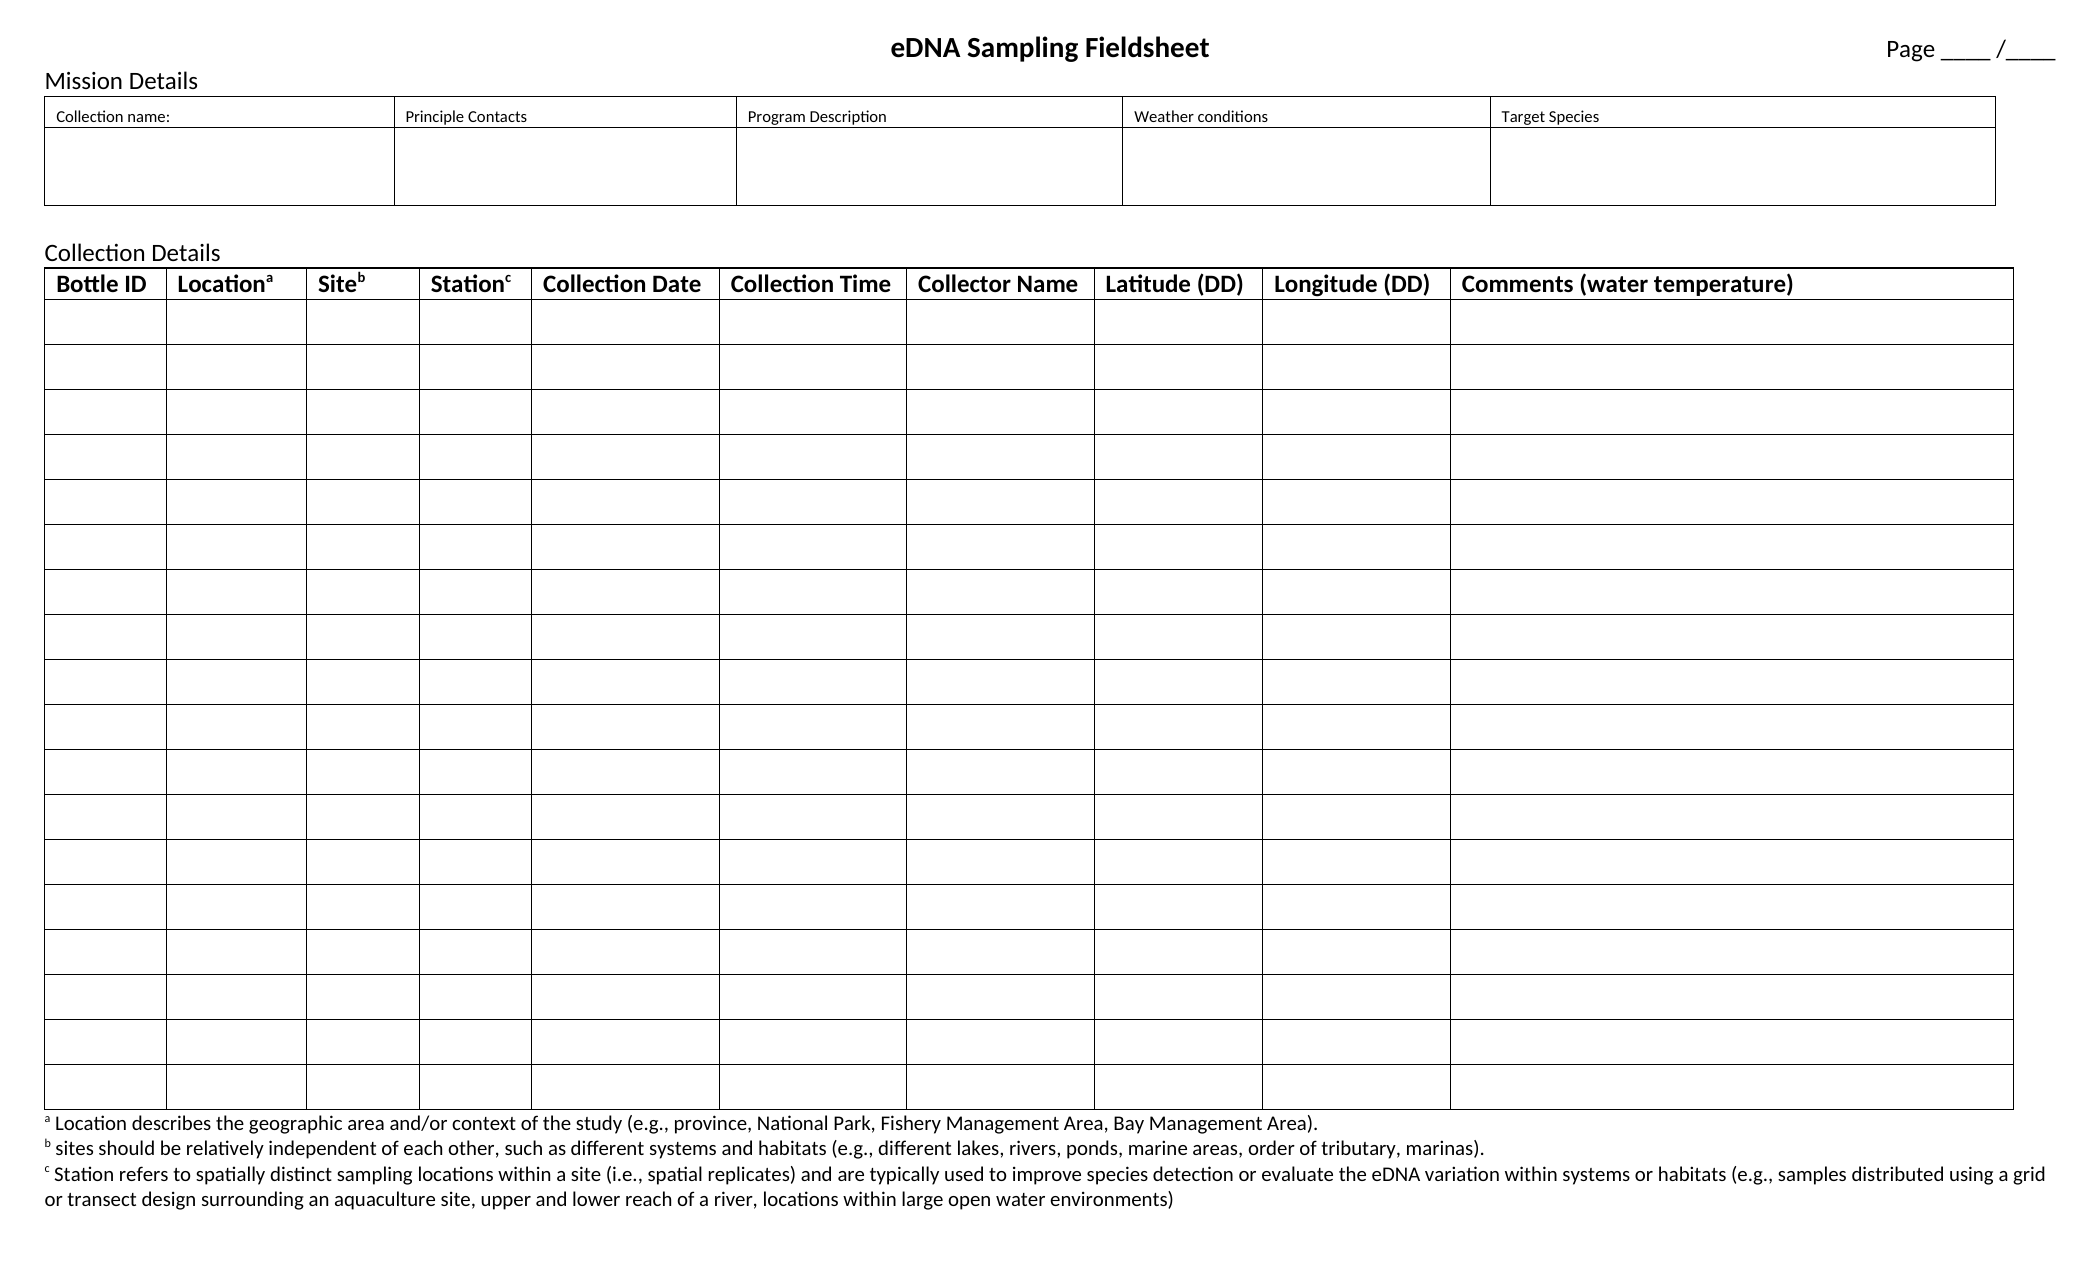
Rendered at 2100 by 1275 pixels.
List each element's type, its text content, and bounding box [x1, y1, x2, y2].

table_cell [1095, 390, 1262, 434]
table_header Principle Contacts [395, 97, 736, 127]
table_cell [907, 525, 1094, 569]
table_cell [307, 750, 419, 794]
table_header Stationc [420, 269, 531, 299]
table_cell [1451, 930, 2013, 974]
table_header Latitude (DD) [1095, 269, 1262, 299]
table_cell [45, 390, 166, 434]
table_cell [420, 930, 531, 974]
table_cell [532, 345, 719, 389]
table_cell [420, 660, 531, 704]
table_cell [307, 390, 419, 434]
table_cell [45, 570, 166, 614]
table_cell [307, 1020, 419, 1064]
table_cell [1095, 615, 1262, 659]
table_cell [1095, 885, 1262, 929]
table_cell [307, 570, 419, 614]
text Collection Details [44, 237, 2056, 267]
table_cell [395, 128, 736, 205]
table_cell [45, 750, 166, 794]
table_cell [1263, 615, 1450, 659]
table_cell [720, 975, 906, 1019]
table_cell [1263, 975, 1450, 1019]
table_cell [720, 660, 906, 704]
table_cell [532, 705, 719, 749]
table_cell [45, 480, 166, 524]
table_header Longitude (DD) [1263, 269, 1450, 299]
table_cell [307, 615, 419, 659]
table_cell [307, 1065, 419, 1109]
table_cell [420, 1020, 531, 1064]
table_cell [720, 615, 906, 659]
table_cell [167, 840, 306, 884]
table_cell [167, 1020, 306, 1064]
table_cell [907, 660, 1094, 704]
table_cell [167, 930, 306, 974]
table_cell [167, 570, 306, 614]
table_cell [907, 705, 1094, 749]
table_cell [1263, 1020, 1450, 1064]
table_cell [907, 795, 1094, 839]
table_cell [45, 345, 166, 389]
table_cell [1263, 525, 1450, 569]
table_cell [167, 705, 306, 749]
table_cell [45, 660, 166, 704]
table_cell [420, 615, 531, 659]
table_cell [1451, 300, 2013, 344]
table_cell [167, 660, 306, 704]
table_cell [1095, 345, 1262, 389]
table_cell [1451, 390, 2013, 434]
table_cell [720, 525, 906, 569]
table_cell [1095, 975, 1262, 1019]
table_cell [1263, 390, 1450, 434]
table_cell [1123, 128, 1490, 205]
table_cell [532, 435, 719, 479]
table_cell [1095, 435, 1262, 479]
table_cell [1263, 795, 1450, 839]
table_cell [532, 975, 719, 1019]
table_cell [532, 840, 719, 884]
table_cell [1095, 570, 1262, 614]
table_header Collection Time [720, 269, 906, 299]
table_cell [307, 345, 419, 389]
text c Station refers to spatially distinct sampling locations within a site (i.e., spatial replicates) and are typically used to improve species detection or evaluate the eDNA variation within systems or habitats (e.g., samples distributed using a grid or transect design surrounding an aquaculture site, upper and lower reach of a river, locations within large open water environments) [44, 1161, 2056, 1212]
table_cell [1263, 750, 1450, 794]
table_cell [167, 480, 306, 524]
table_cell [1451, 660, 2013, 704]
table_cell [420, 525, 531, 569]
table_cell [532, 795, 719, 839]
table_cell [167, 435, 306, 479]
table_cell [45, 615, 166, 659]
table_cell [1263, 435, 1450, 479]
table_cell [307, 795, 419, 839]
text b sites should be relatively independent of each other, such as different systems and habitats (e.g., different lakes, rivers, ponds, marine areas, order of tributary, marinas). [44, 1136, 2056, 1161]
table_cell [45, 840, 166, 884]
table_cell [420, 435, 531, 479]
table_cell [907, 930, 1094, 974]
table_cell [720, 705, 906, 749]
table_header Target Species [1491, 97, 1995, 127]
table_cell [307, 435, 419, 479]
table_cell [532, 570, 719, 614]
table_cell [1263, 885, 1450, 929]
table_cell [532, 390, 719, 434]
table_cell [532, 1020, 719, 1064]
table_cell [532, 660, 719, 704]
table_cell [532, 525, 719, 569]
table_header Comments (water temperature) [1451, 269, 2013, 299]
table_cell [532, 480, 719, 524]
table_cell [532, 300, 719, 344]
table_cell [307, 525, 419, 569]
table_cell [907, 885, 1094, 929]
table_cell [1095, 1065, 1262, 1109]
table_cell [1451, 705, 2013, 749]
table_cell [167, 390, 306, 434]
table_cell [1451, 795, 2013, 839]
table_cell [907, 840, 1094, 884]
table_cell [1263, 1065, 1450, 1109]
table_cell [907, 570, 1094, 614]
table_cell [720, 300, 906, 344]
table_cell [1095, 525, 1262, 569]
table_cell [907, 615, 1094, 659]
table_cell [1263, 930, 1450, 974]
table_cell [907, 300, 1094, 344]
table_cell [1263, 570, 1450, 614]
table_cell [1451, 1065, 2013, 1109]
table_cell [167, 345, 306, 389]
text Mission Details [44, 65, 2056, 96]
table_cell [532, 1065, 719, 1109]
table_cell [1263, 705, 1450, 749]
table_cell [307, 885, 419, 929]
table_cell [45, 930, 166, 974]
table_cell [907, 750, 1094, 794]
table_cell [532, 930, 719, 974]
table_cell [1263, 660, 1450, 704]
table_header Collection name: [45, 97, 394, 127]
table_cell [1095, 750, 1262, 794]
table_cell [307, 840, 419, 884]
table_cell [307, 705, 419, 749]
table_cell [1451, 525, 2013, 569]
table_cell [167, 885, 306, 929]
table_cell [307, 660, 419, 704]
table_cell [1491, 128, 1995, 205]
table_header Siteb [307, 269, 419, 299]
table_cell [1451, 570, 2013, 614]
table_cell [532, 615, 719, 659]
table_cell [1451, 615, 2013, 659]
table_cell [167, 1065, 306, 1109]
table_cell [45, 435, 166, 479]
table_cell [420, 570, 531, 614]
table_cell [907, 1065, 1094, 1109]
table_cell [167, 615, 306, 659]
table_cell [1095, 795, 1262, 839]
table_cell [720, 345, 906, 389]
table_cell [307, 300, 419, 344]
table_cell [45, 885, 166, 929]
table_cell [167, 525, 306, 569]
table_cell [720, 885, 906, 929]
table_cell [720, 435, 906, 479]
table_cell [1095, 930, 1262, 974]
table_cell [420, 705, 531, 749]
table_cell [420, 390, 531, 434]
table_cell [907, 390, 1094, 434]
table_cell [167, 750, 306, 794]
table_cell [720, 930, 906, 974]
table_cell [907, 480, 1094, 524]
table_cell [420, 300, 531, 344]
table_cell [307, 480, 419, 524]
table_cell [420, 840, 531, 884]
table_cell [1451, 480, 2013, 524]
table_cell [45, 525, 166, 569]
table_cell [45, 300, 166, 344]
table_cell [420, 345, 531, 389]
table_cell [720, 570, 906, 614]
table_cell [1263, 345, 1450, 389]
table_cell [907, 975, 1094, 1019]
table_cell [720, 795, 906, 839]
table_cell [1451, 345, 2013, 389]
table_cell [45, 975, 166, 1019]
table_cell [1263, 300, 1450, 344]
table_cell [167, 975, 306, 1019]
text a Location describes the geographic area and/or context of the study (e.g., province, National Park, Fishery Management Area, Bay Management Area). [44, 1110, 2056, 1136]
table_cell [1263, 840, 1450, 884]
table_cell [167, 300, 306, 344]
table_cell [1451, 435, 2013, 479]
table_cell [720, 840, 906, 884]
table_cell [720, 480, 906, 524]
table_cell [907, 1020, 1094, 1064]
table_header Program Description [737, 97, 1122, 127]
table_cell [1095, 300, 1262, 344]
table_cell [45, 795, 166, 839]
table_cell [45, 705, 166, 749]
text eDNA Sampling Fieldsheet Page ____ /____ [44, 29, 2056, 65]
table_header Locationa [167, 269, 306, 299]
table_cell [1095, 840, 1262, 884]
table_cell [420, 750, 531, 794]
table_cell [1451, 1020, 2013, 1064]
table_cell [1451, 750, 2013, 794]
table_cell [1095, 705, 1262, 749]
table_cell [420, 795, 531, 839]
table_cell [420, 1065, 531, 1109]
table_cell [1451, 885, 2013, 929]
table_cell [1095, 660, 1262, 704]
table_cell [737, 128, 1122, 205]
table_cell [307, 975, 419, 1019]
table_cell [1095, 1020, 1262, 1064]
table_header Collector Name [907, 269, 1094, 299]
table_cell [167, 795, 306, 839]
table_cell [1451, 840, 2013, 884]
table_cell [420, 480, 531, 524]
table_cell [1451, 975, 2013, 1019]
table_cell [532, 885, 719, 929]
table_cell [307, 930, 419, 974]
table_cell [45, 1065, 166, 1109]
table_cell [720, 1065, 906, 1109]
table_header Collection Date [532, 269, 719, 299]
table_cell [1263, 480, 1450, 524]
table_cell [532, 750, 719, 794]
table_cell [420, 975, 531, 1019]
table_header Bottle ID [45, 269, 166, 299]
table_cell [1095, 480, 1262, 524]
table_cell [45, 128, 394, 205]
table_cell [720, 1020, 906, 1064]
table_cell [907, 345, 1094, 389]
table_cell [45, 1020, 166, 1064]
table_cell [907, 435, 1094, 479]
table_cell [720, 390, 906, 434]
table_cell [720, 750, 906, 794]
table_header Weather conditions [1123, 97, 1490, 127]
table_cell [420, 885, 531, 929]
